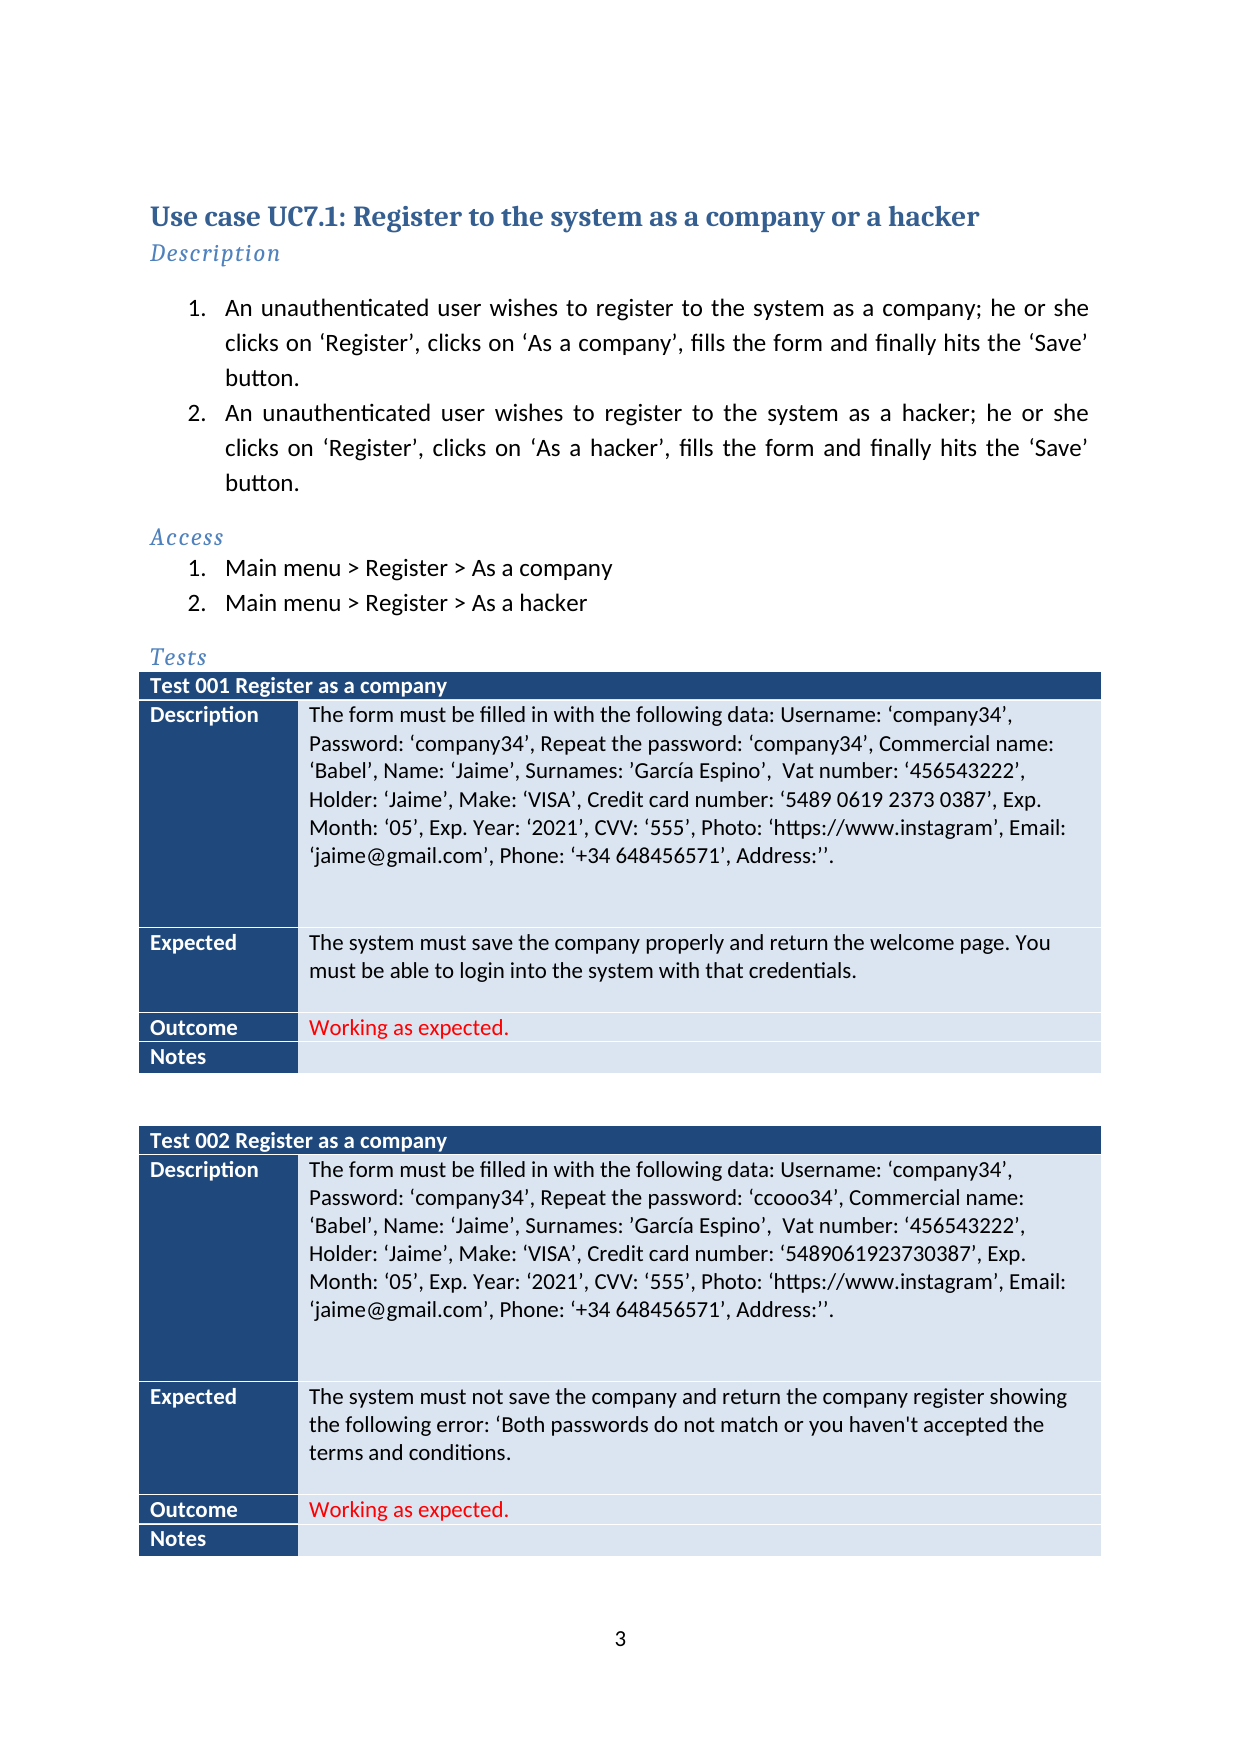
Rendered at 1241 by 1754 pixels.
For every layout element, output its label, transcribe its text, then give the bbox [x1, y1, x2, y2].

table_cell [298, 1042, 1101, 1073]
table_header Test 001 Register as a company [139, 672, 1101, 699]
table_cell Working as expected. [298, 1495, 1101, 1523]
table_cell Expected [139, 928, 298, 1012]
subtitle Tests [150, 643, 1090, 672]
table_cell Outcome [139, 1013, 298, 1041]
subtitle Access [150, 523, 1090, 552]
table_cell Outcome [139, 1495, 298, 1523]
table_cell The system must not save the company and return the company register showing the following error: ‘Both passwords do not match or you haven't accepted the terms and conditions. [298, 1382, 1101, 1494]
list Main menu > Register > As a hacker [187, 587, 1090, 617]
list An unauthenticated user wishes to register to the system as a hacker; he or she clicks on ‘Register’, clicks on ‘As a hacker’, fills the form and finally hits the ‘Save’ button. [187, 397, 1090, 498]
table_cell Expected [139, 1382, 298, 1494]
subtitle Use case UC7.1: Register to the system as a company or a hacker [150, 200, 1090, 233]
list An unauthenticated user wishes to register to the system as a company; he or she clicks on ‘Register’, clicks on ‘As a company’, fills the form and finally hits the ‘Save’ button. [187, 292, 1090, 393]
table_cell Notes [139, 1525, 298, 1556]
table_cell The form must be filled in with the following data: Username: ‘company34’, Password: ‘company34’, Repeat the password: ‘company34’, Commercial name: ‘Babel’, Name: ‘Jaime’, Surnames: ’García Espino’, Vat number: ‘456543222’, Holder: ‘Jaime’, Make: ‘VISA’, Credit card number: ‘5489 0619 2373 0387’, Exp. Month: ‘05’, Exp. Year: ‘2021’, CVV: ‘555’, Photo: ‘https://www.instagram’, Email: ‘jaime@gmail.com’, Phone: ‘+34 648456571’, Address:’’. [298, 701, 1101, 927]
subtitle Description [150, 238, 1090, 267]
list Main menu > Register > As a company [187, 552, 1090, 582]
table_cell The system must save the company properly and return the welcome page. You must be able to login into the system with that credentials. [298, 928, 1101, 1012]
table_cell Description [139, 1155, 298, 1381]
table_header Test 002 Register as a company [139, 1126, 1101, 1154]
table_cell The form must be filled in with the following data: Username: ‘company34’, Password: ‘company34’, Repeat the password: ‘ccooo34’, Commercial name: ‘Babel’, Name: ‘Jaime’, Surnames: ’García Espino’, Vat number: ‘456543222’, Holder: ‘Jaime’, Make: ‘VISA’, Credit card number: ‘5489061923730387’, Exp. Month: ‘05’, Exp. Year: ‘2021’, CVV: ‘555’, Photo: ‘https://www.instagram’, Email: ‘jaime@gmail.com’, Phone: ‘+34 648456571’, Address:’’. [298, 1155, 1101, 1381]
table_cell Description [139, 701, 298, 927]
table_cell [298, 1525, 1101, 1556]
table_cell Working as expected. [298, 1013, 1101, 1041]
table_cell Notes [139, 1042, 298, 1073]
